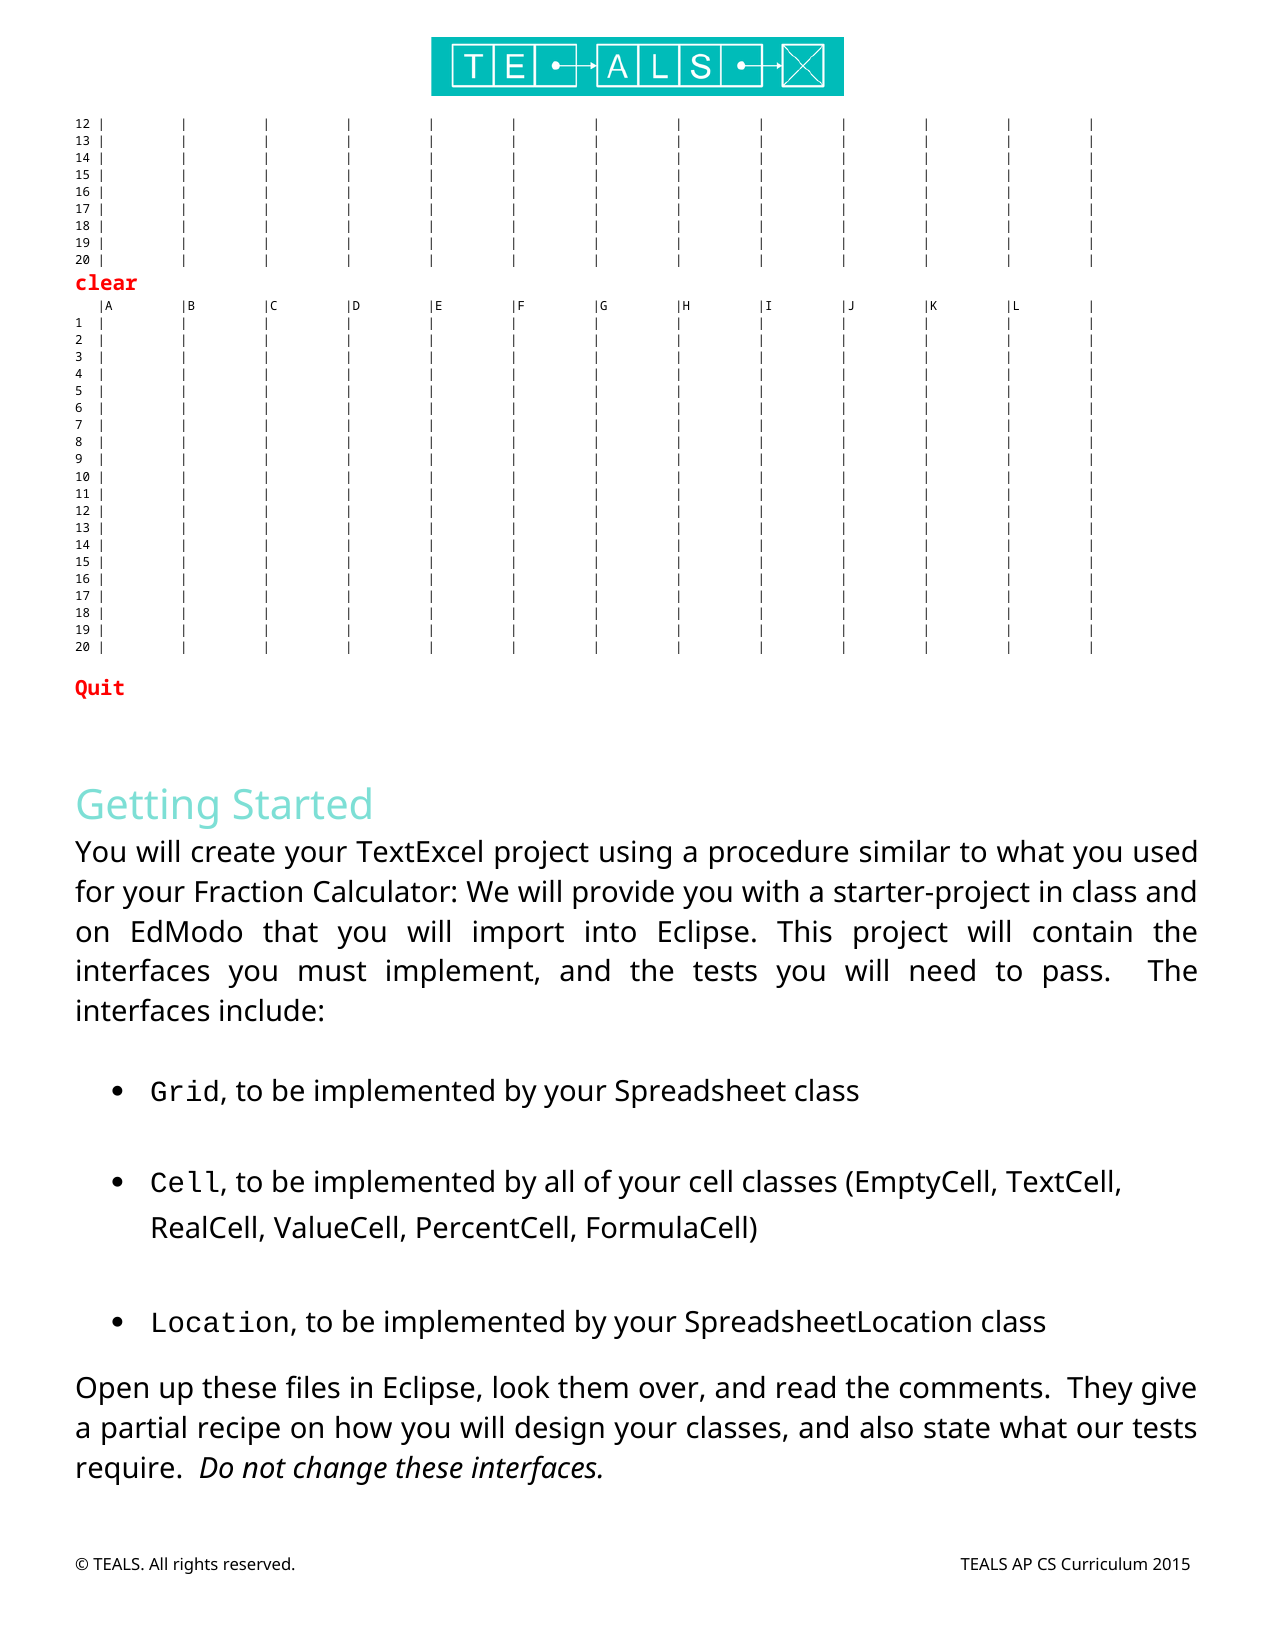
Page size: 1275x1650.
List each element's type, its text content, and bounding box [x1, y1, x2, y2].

text 14 | | | | | | | | | | | | | [75, 149, 1200, 166]
text Quit [75, 673, 1200, 701]
text 7 | | | | | | | | | | | | | [75, 416, 1200, 433]
text 18 | | | | | | | | | | | | | [75, 604, 1200, 621]
text 10 | | | | | | | | | | | | | [75, 468, 1200, 485]
text 1 | | | | | | | | | | | | | [75, 314, 1200, 331]
list Location, to be implemented by your SpreadsheetLocation class [112, 1301, 1200, 1341]
text |A |B |C |D |E |F |G |H |I |J |K |L | [75, 297, 1200, 314]
text 4 | | | | | | | | | | | | | [75, 365, 1200, 382]
text 14 | | | | | | | | | | | | | [75, 536, 1200, 553]
text 9 | | | | | | | | | | | | | [75, 451, 1200, 468]
text 13 | | | | | | | | | | | | | [75, 132, 1200, 149]
text clear [75, 268, 1200, 297]
text 2 | | | | | | | | | | | | | [75, 331, 1200, 348]
text 20 | | | | | | | | | | | | | [75, 251, 1200, 268]
text 12 | | | | | | | | | | | | | [75, 502, 1200, 519]
text You will create your TextExcel project using a procedure similar to what you used for your Fraction Calculator: We will provide you with a starter-project in class and on EdModo that you will import into Eclipse. This project will contain the interfaces you must implement, and the tests you will need to pass. The interfaces include: [75, 832, 1200, 1030]
list Grid, to be implemented by your Spreadsheet class [112, 1070, 1200, 1110]
text 8 | | | | | | | | | | | | | [75, 433, 1200, 451]
text 16 | | | | | | | | | | | | | [75, 183, 1200, 200]
text 11 | | | | | | | | | | | | | [75, 485, 1200, 502]
text 18 | | | | | | | | | | | | | [75, 217, 1200, 234]
text 19 | | | | | | | | | | | | | [75, 234, 1200, 251]
text 15 | | | | | | | | | | | | | [75, 166, 1200, 183]
text 17 | | | | | | | | | | | | | [75, 587, 1200, 604]
text 13 | | | | | | | | | | | | | [75, 519, 1200, 536]
text 15 | | | | | | | | | | | | | [75, 553, 1200, 570]
text 3 | | | | | | | | | | | | | [75, 348, 1200, 365]
text 16 | | | | | | | | | | | | | [75, 570, 1200, 587]
subtitle Getting Started [75, 775, 1200, 832]
text 6 | | | | | | | | | | | | | [75, 399, 1200, 416]
text 17 | | | | | | | | | | | | | [75, 200, 1200, 217]
text 12 | | | | | | | | | | | | | [75, 115, 1200, 132]
text 20 | | | | | | | | | | | | | [75, 638, 1200, 656]
text 5 | | | | | | | | | | | | | [75, 382, 1200, 399]
text Open up these files in Eclipse, look them over, and read the comments. They give a partial recipe on how you will design your classes, and also state what our tests require. Do not change these interfaces. [75, 1368, 1200, 1487]
picture [431, 37, 844, 96]
list Cell, to be implemented by all of your cell classes (EmptyCell, TextCell, RealCell, ValueCell, PercentCell, FormulaCell) [112, 1161, 1200, 1247]
text 19 | | | | | | | | | | | | | [75, 621, 1200, 638]
